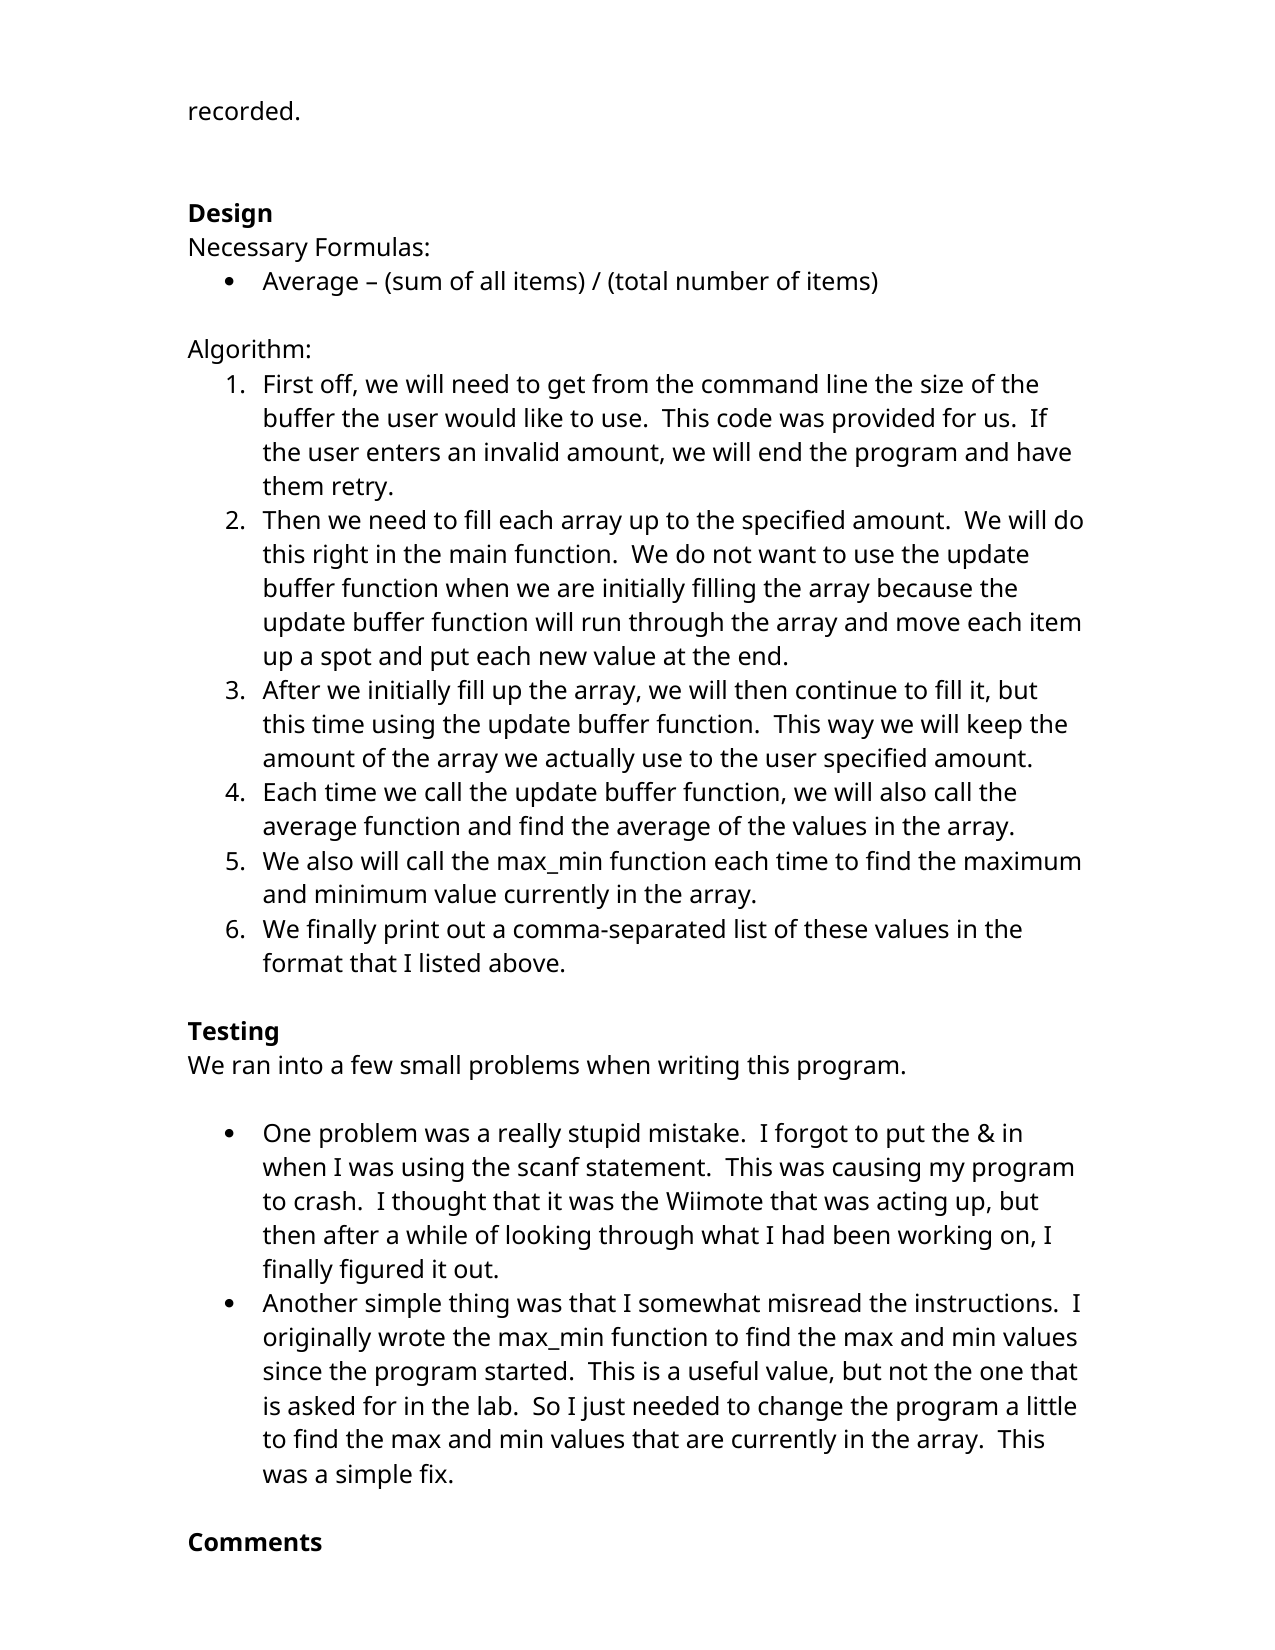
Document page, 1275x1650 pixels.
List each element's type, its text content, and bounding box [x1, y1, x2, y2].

list First off, we will need to get from the command line the size of the buffer the user would like to use. This code was provided for us. If the user enters an invalid amount, we will end the program and have them retry. [225, 366, 1087, 502]
list Another simple thing was that I somewhat misread the instructions. I originally wrote the max_min function to find the max and min values since the program started. This is a useful value, but not the one that is asked for in the lab. So I just needed to change the program a little to find the max and min values that are currently in the array. This was a simple fix. [225, 1286, 1087, 1490]
list Then we need to fill each array up to the specified amount. We will do this right in the main function. We do not want to use the update buffer function when we are initially filling the array because the update buffer function will run through the array and move each item up a spot and put each new value at the end. [225, 502, 1087, 673]
text Necessary Formulas: [187, 230, 1087, 264]
text Design [187, 196, 1087, 230]
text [187, 94, 1087, 128]
text Comments [187, 1524, 1087, 1558]
list After we initially fill up the array, we will then continue to fill it, but this time using the update buffer function. This way we will keep the amount of the array we actually use to the user specified amount. [225, 673, 1087, 775]
text We ran into a few small problems when writing this program. [187, 1047, 1087, 1082]
list One problem was a really stupid mistake. I forgot to put the & in when I was using the scanf statement. This was causing my program to crash. I thought that it was the Wiimote that was acting up, but then after a while of looking through what I had been working on, I finally figured it out. [225, 1116, 1087, 1286]
list Average – (sum of all items) / (total number of items) [225, 264, 1087, 298]
list Each time we call the update buffer function, we will also call the average function and find the average of the values in the array. [225, 775, 1087, 843]
list We also will call the max_min function each time to find the maximum and minimum value currently in the array. [225, 843, 1087, 911]
text Testing [187, 1013, 1087, 1047]
list We finally print out a comma-separated list of these values in the format that I listed above. [225, 911, 1087, 979]
text Algorithm: [187, 332, 1087, 366]
